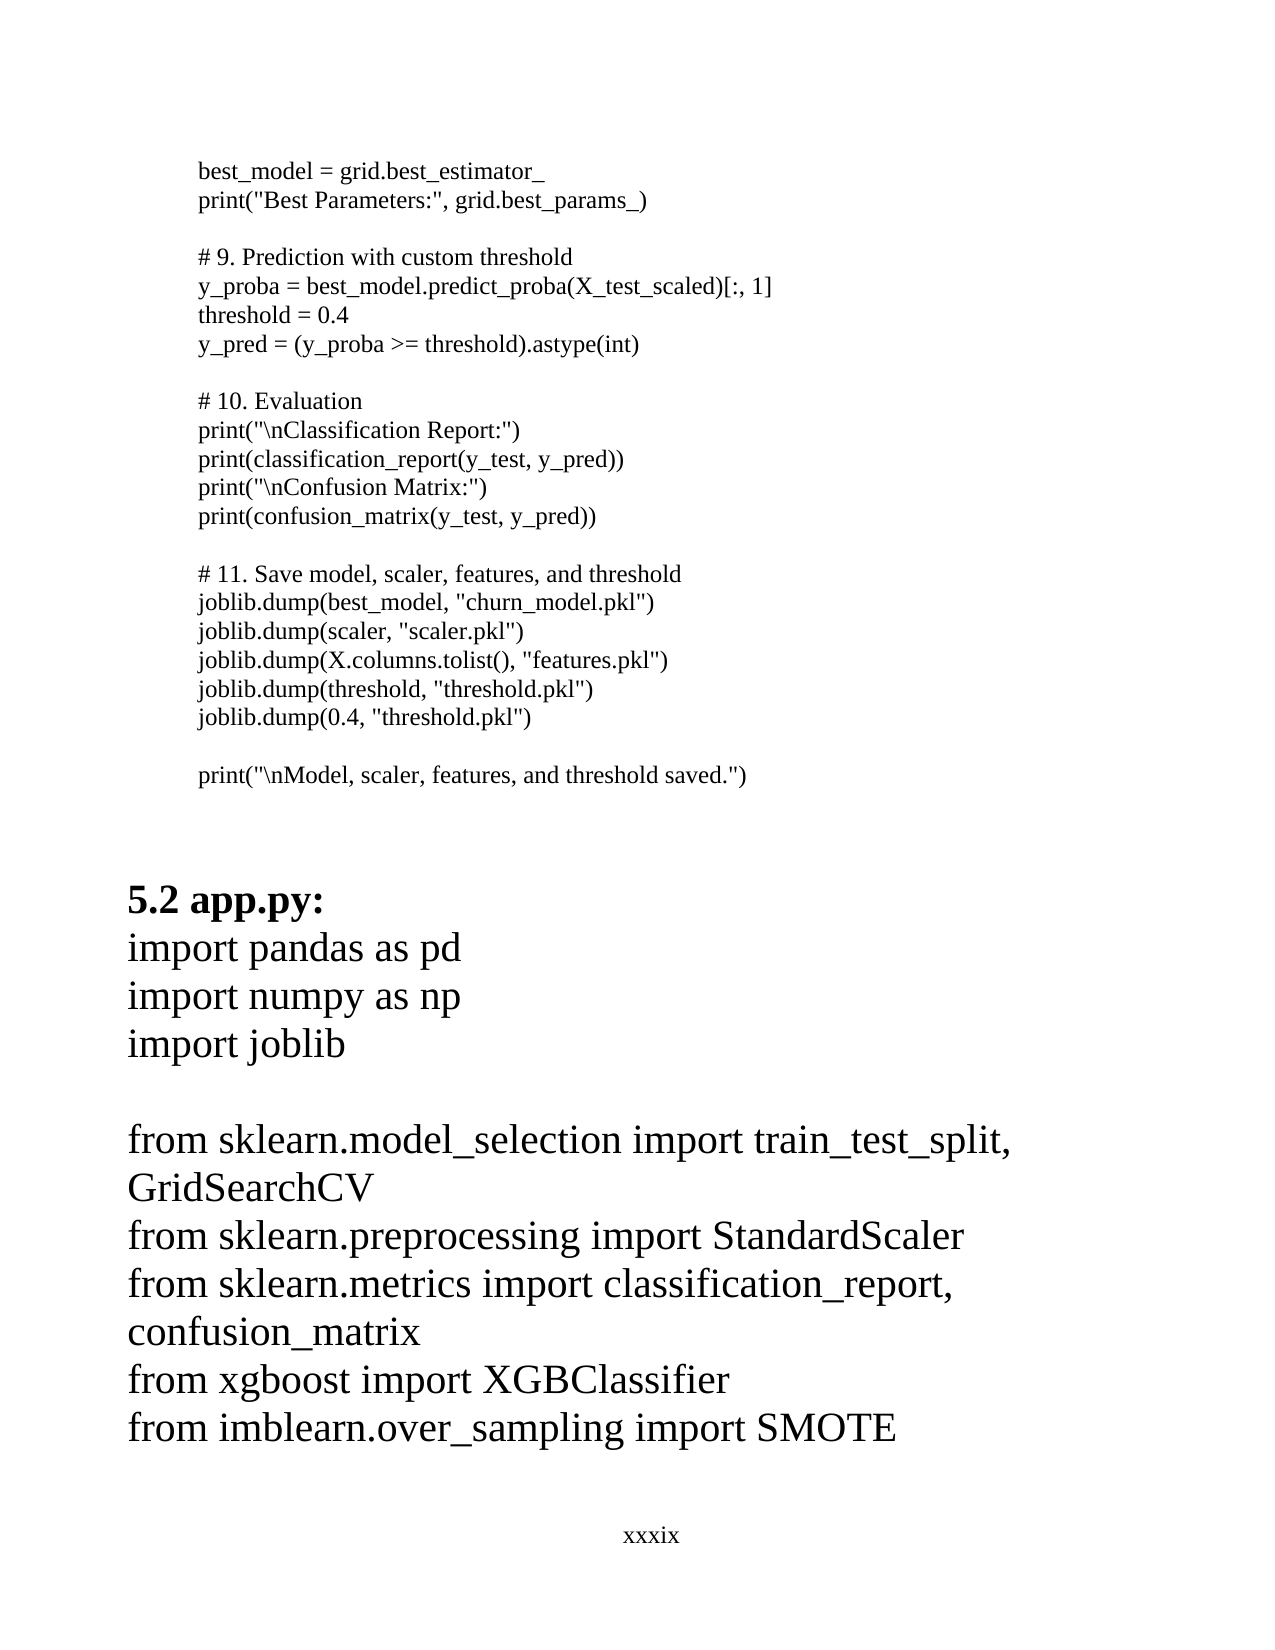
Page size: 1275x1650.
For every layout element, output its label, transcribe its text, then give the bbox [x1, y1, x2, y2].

text print(classification_report(y_test, y_pred)) [127, 444, 1175, 472]
text # 10. Evaluation [127, 386, 1175, 415]
text print("\nConfusion Matrix:") [127, 472, 1175, 501]
text # 9. Prediction with custom threshold [127, 242, 1175, 271]
text 5.2 app.py: [127, 875, 1175, 923]
text joblib.dump(threshold, "threshold.pkl") [127, 674, 1175, 702]
text from sklearn.model_selection import train_test_split, GridSearchCV [127, 1114, 1175, 1210]
text from imblearn.over_sampling import SMOTE [127, 1402, 1175, 1450]
text y_pred = (y_proba >= threshold).astype(int) [127, 329, 1175, 357]
text from sklearn.preprocessing import StandardScaler [127, 1210, 1175, 1258]
text joblib.dump(scaler, "scaler.pkl") [127, 616, 1175, 645]
text import pandas as pd [127, 923, 1175, 971]
text # 11. Save model, scaler, features, and threshold [127, 559, 1175, 587]
text import joblib [127, 1019, 1175, 1067]
text joblib.dump(best_model, "churn_model.pkl") [127, 587, 1175, 616]
text from xgboost import XGBClassifier [127, 1354, 1175, 1402]
text joblib.dump(X.columns.tolist(), "features.pkl") [127, 645, 1175, 674]
text print(confusion_matrix(y_test, y_pred)) [127, 501, 1175, 530]
text joblib.dump(0.4, "threshold.pkl") [127, 702, 1175, 731]
text print("\nModel, scaler, features, and threshold saved.") [127, 760, 1175, 789]
text y_proba = best_model.predict_proba(X_test_scaled)[:, 1] [127, 271, 1175, 300]
text print("\nClassification Report:") [127, 415, 1175, 444]
text print("Best Parameters:", grid.best_params_) [127, 185, 1175, 214]
text import numpy as np [127, 971, 1175, 1019]
text threshold = 0.4 [127, 300, 1175, 329]
text from sklearn.metrics import classification_report, confusion_matrix [127, 1258, 1175, 1354]
text best_model = grid.best_estimator_ [127, 156, 1175, 185]
